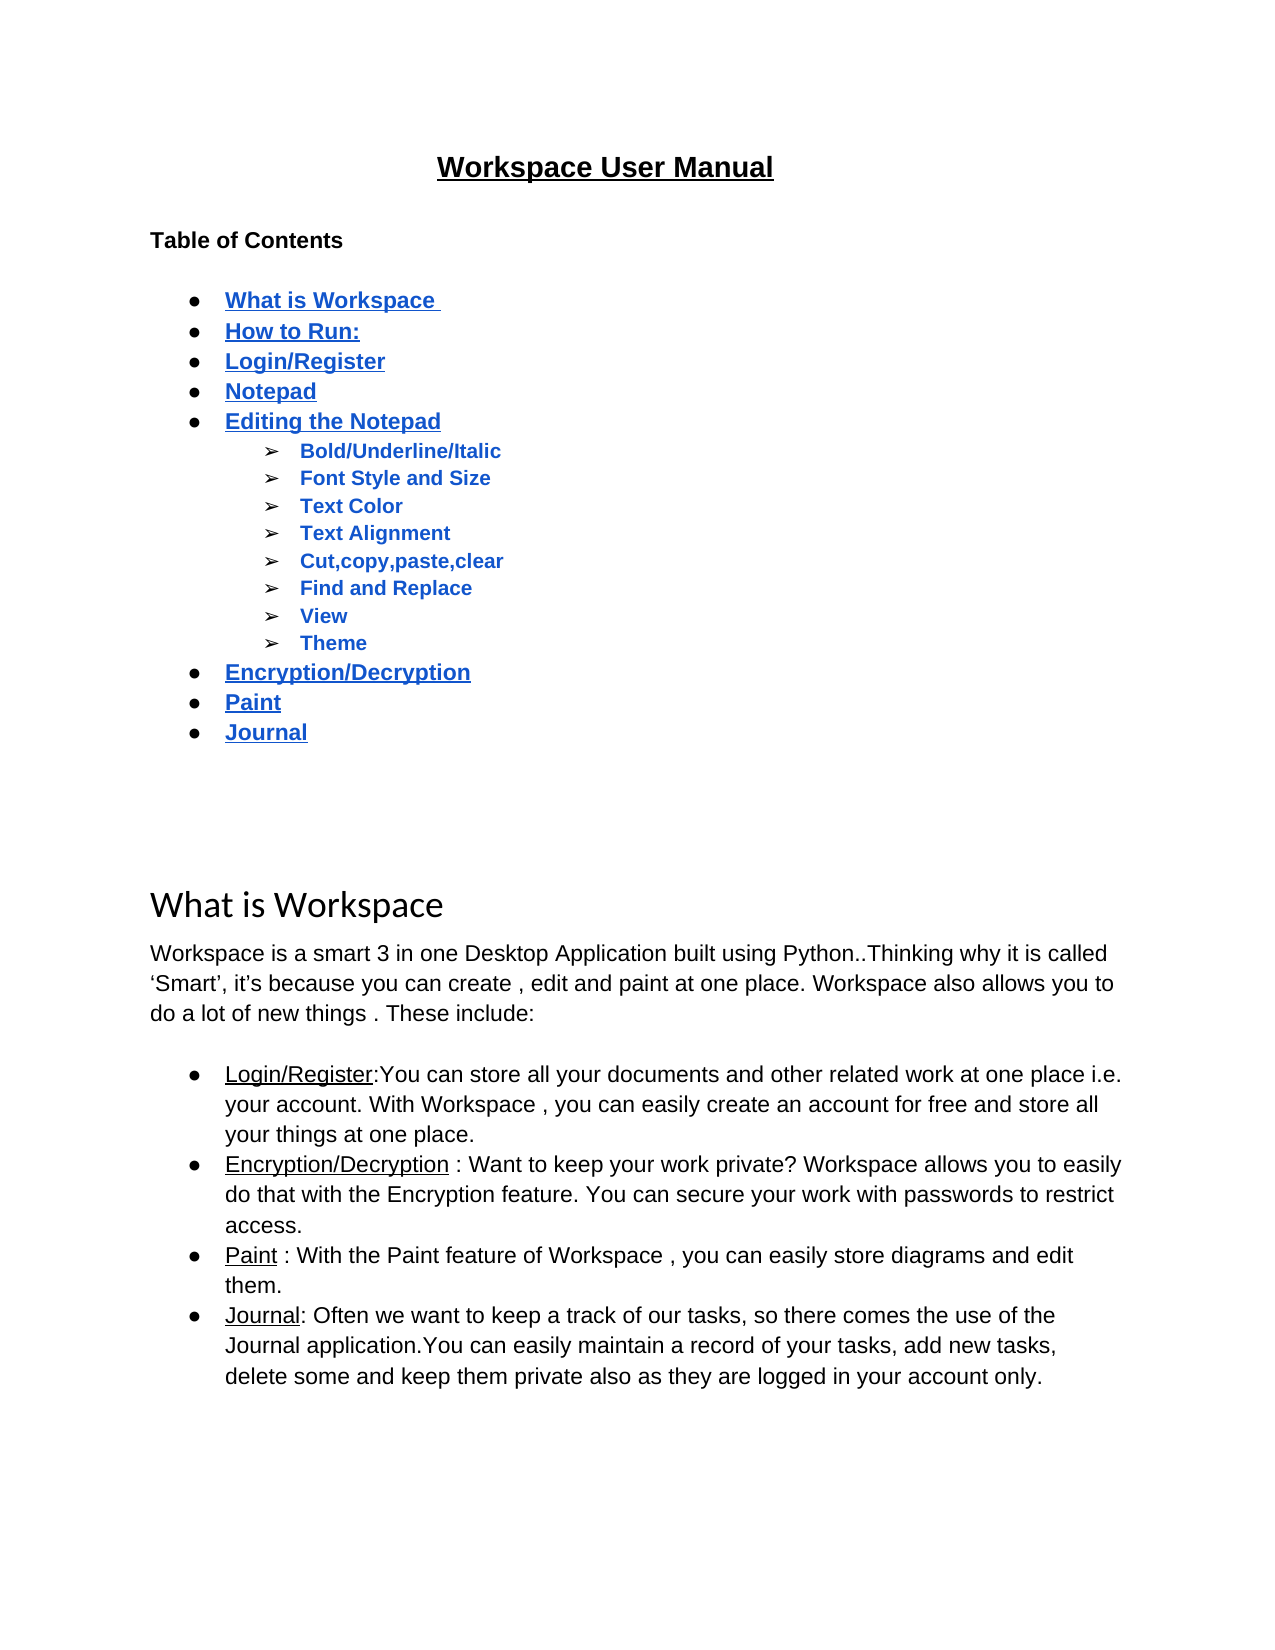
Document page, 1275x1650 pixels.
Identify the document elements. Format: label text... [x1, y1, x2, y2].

list Font Style and Size [262, 466, 1125, 490]
subtitle What is Workspace [150, 881, 1125, 927]
list Theme [262, 631, 1125, 655]
list Encryption/Decryption [187, 658, 1125, 685]
list Journal: Often we want to keep a track of our tasks, so there comes the use of the Journal application.You can easily maintain a record of your tasks, add new tasks, delete some and keep them private also as they are logged in your account only. [187, 1302, 1125, 1389]
list Paint : With the Paint feature of Workspace , you can easily store diagrams and edit them. [187, 1242, 1125, 1298]
list Text Color [262, 493, 1125, 517]
list How to Run: [187, 318, 1125, 344]
list Text Alignment [262, 521, 1125, 545]
list What is Workspace [187, 287, 1125, 314]
list View [262, 603, 1125, 627]
text Workspace is a smart 3 in one Desktop Application built using Python..Thinking why it is called ‘Smart’, it’s because you can create , edit and paint at one place. Workspace also allows you to do a lot of new things . These include: [150, 940, 1125, 1027]
list Bold/Underline/Italic [262, 438, 1125, 462]
list Login/Register [187, 348, 1125, 374]
list Notepad [187, 378, 1125, 404]
text Table of Contents [150, 227, 1125, 253]
list Cut,copy,paste,clear [262, 548, 1125, 572]
list Login/Register:You can store all your documents and other related work at one place i.e. your account. With Workspace , you can easily create an account for free and store all your things at one place. [187, 1061, 1125, 1147]
text Workspace User Manual [150, 150, 1125, 183]
list Find and Replace [262, 576, 1125, 600]
list Editing the Notepad [187, 408, 1125, 435]
list Paint [187, 689, 1125, 715]
list Journal [187, 719, 1125, 745]
list Encryption/Decryption : Want to keep your work private? Workspace allows you to easily do that with the Encryption feature. You can secure your work with passwords to restrict access. [187, 1151, 1125, 1238]
